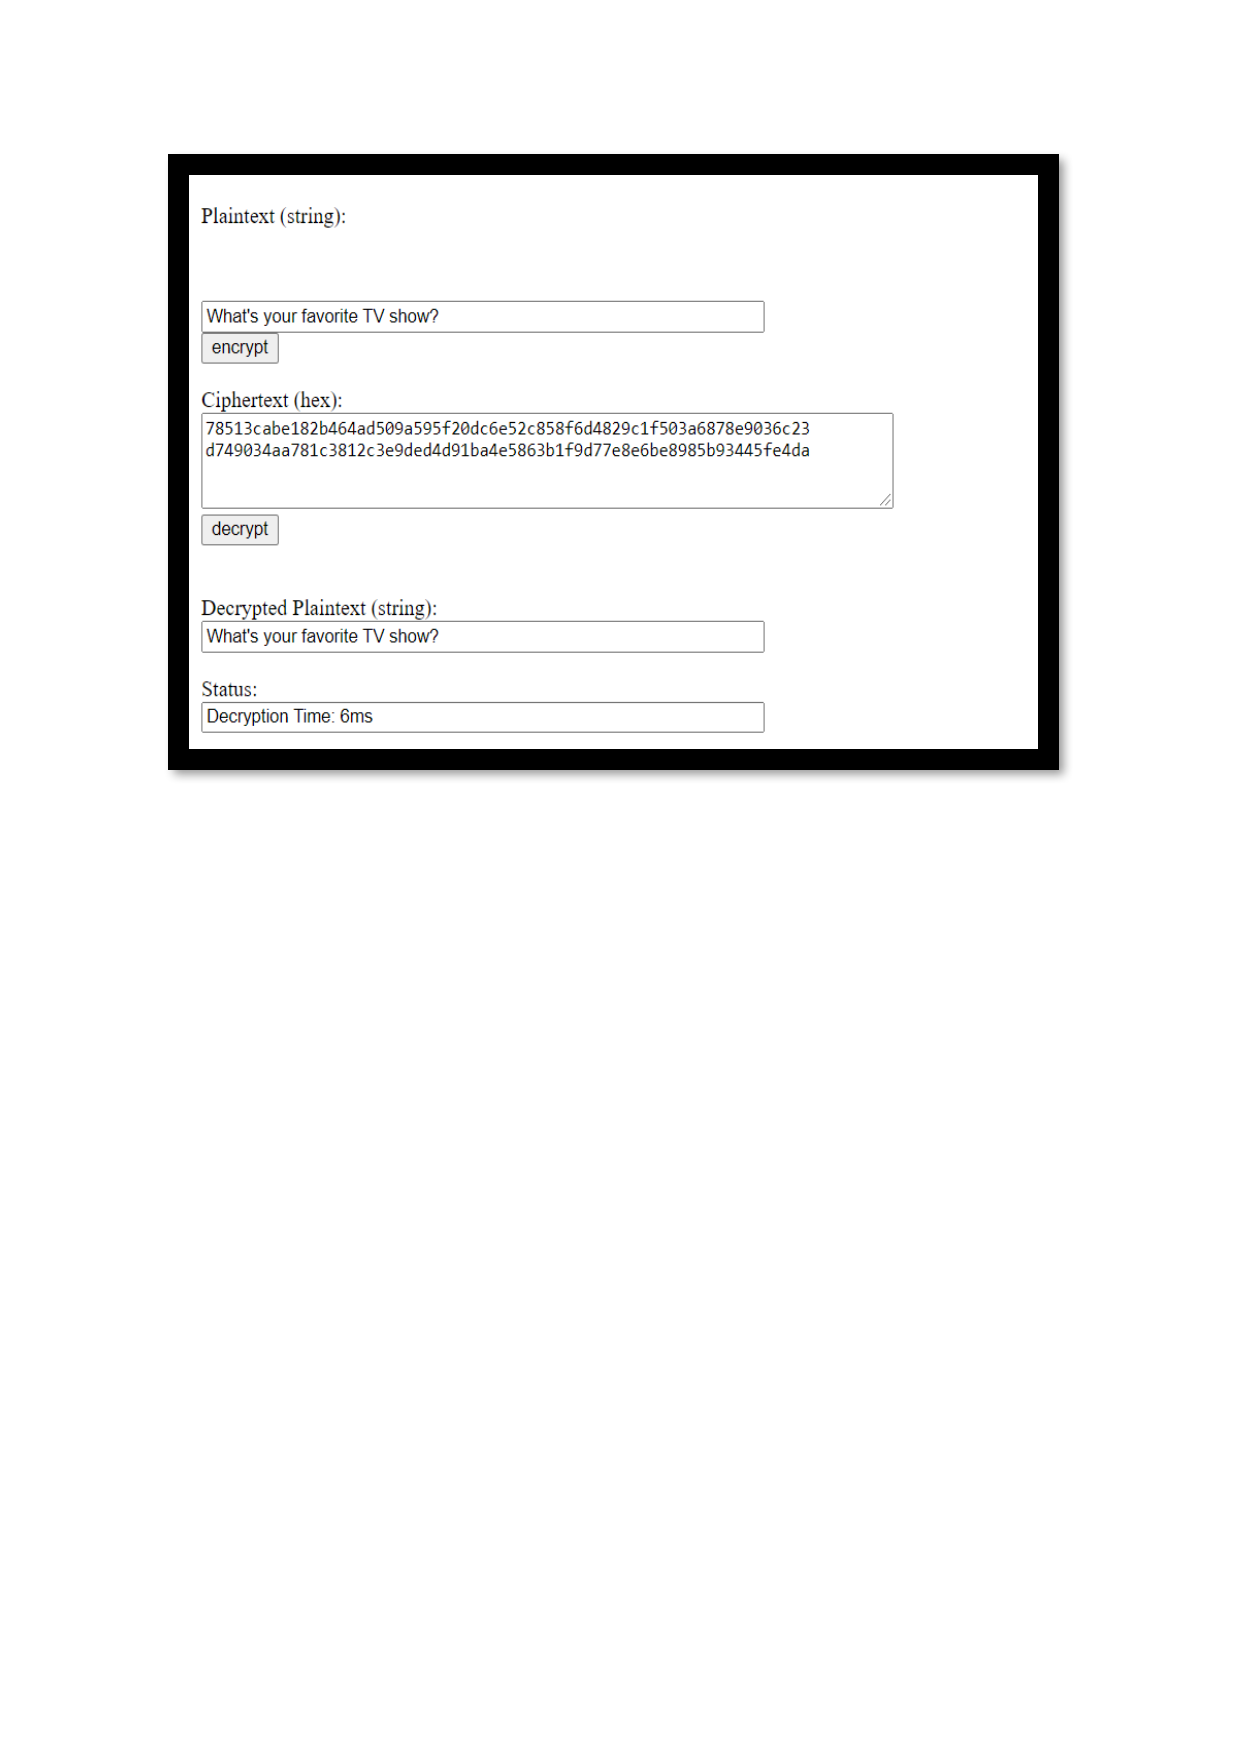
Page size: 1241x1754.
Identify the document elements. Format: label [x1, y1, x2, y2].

picture [189, 175, 1038, 749]
